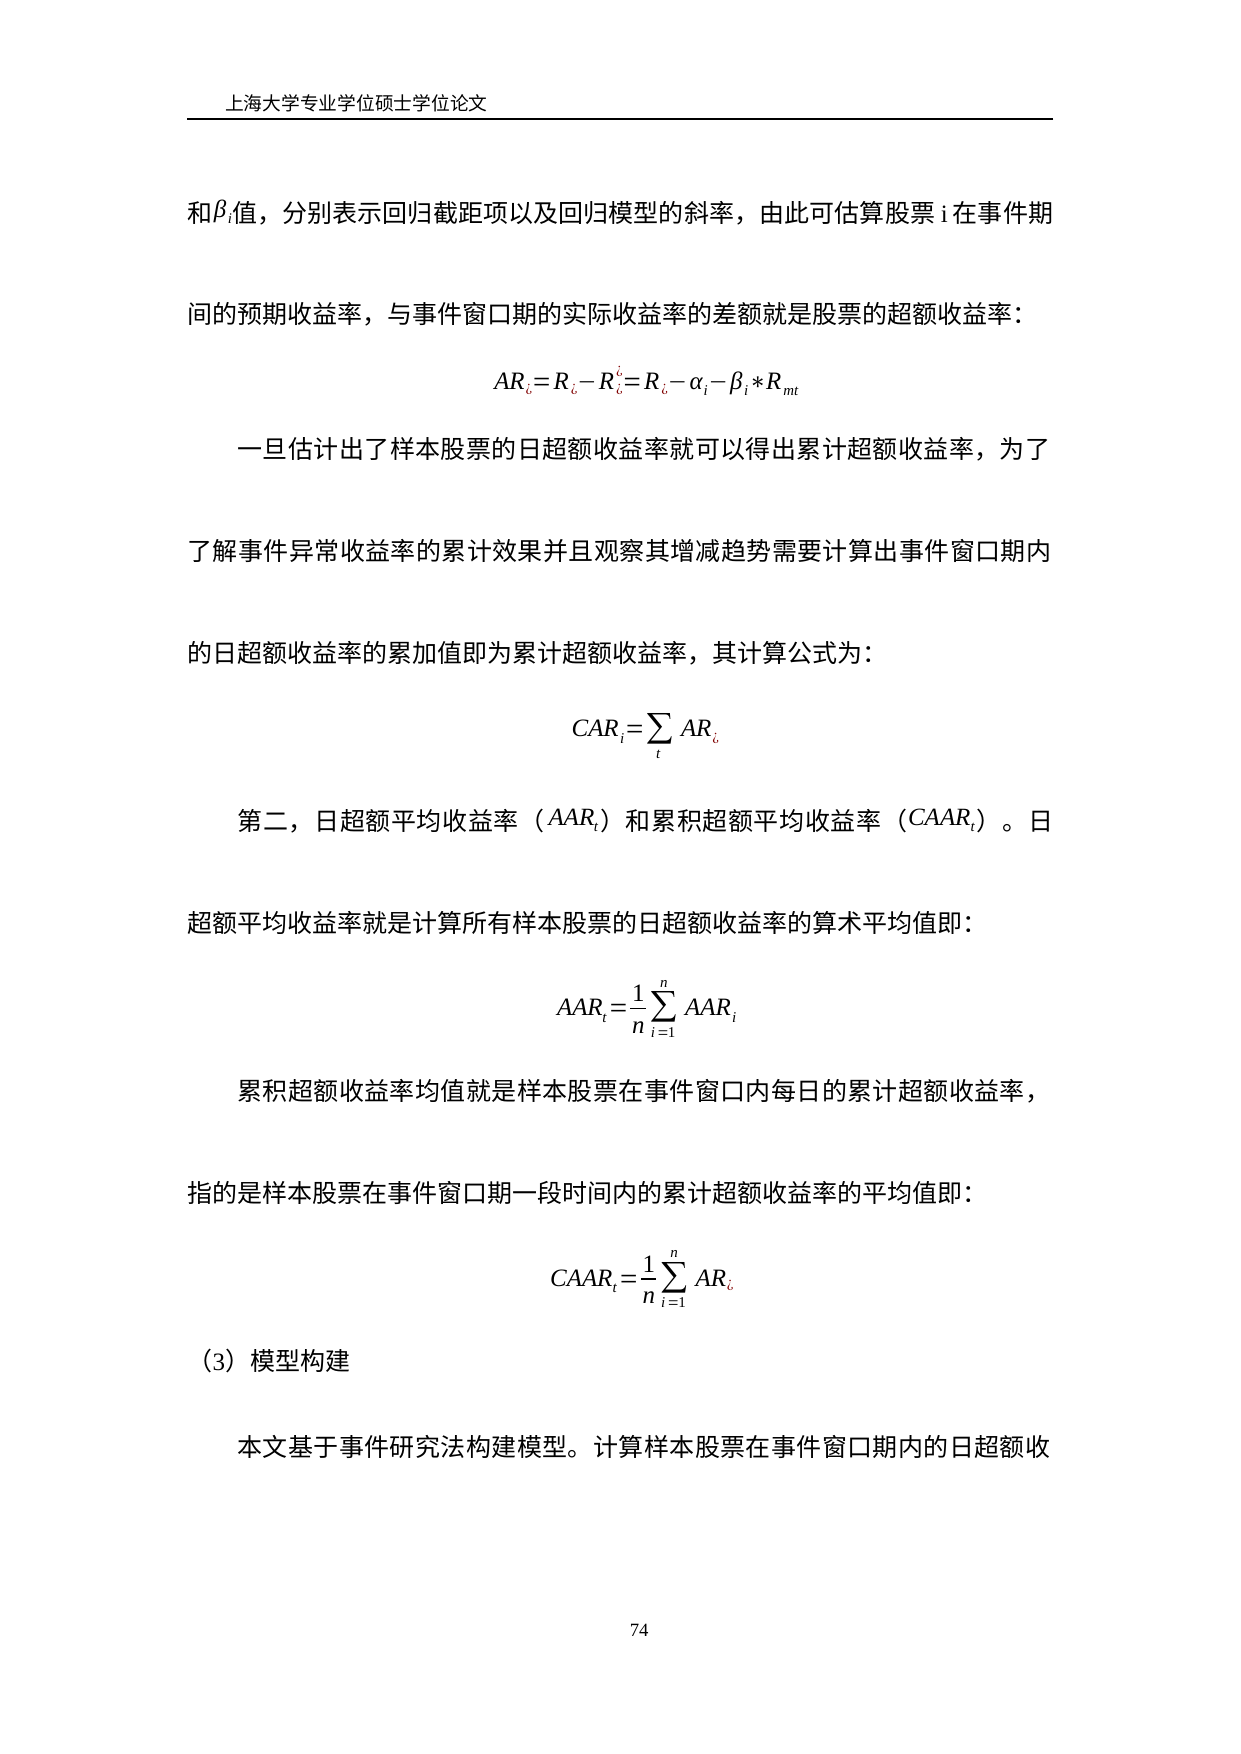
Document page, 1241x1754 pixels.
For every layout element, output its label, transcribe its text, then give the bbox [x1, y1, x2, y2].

text 一旦估计出了样本股票的日超额收益率就可以得出累计超额收益率，为了了解事件异常收益率的累计效果并且观察其增减趋势需要计算出事件窗口期内的日超额收益率的累加值即为累计超额收益率，其计算公式为： [187, 413, 1053, 685]
text （3）模型构建 [187, 1326, 1053, 1394]
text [187, 177, 1053, 347]
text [187, 1412, 1053, 1480]
text 第二，日超额平均收益率（）和累积超额平均收益率（）。日超额平均收益率就是计算所有样本股票的日超额收益率的算术平均值即： [187, 786, 1053, 955]
text 累积超额收益率均值就是样本股票在事件窗口内每日的累计超额收益率，指的是样本股票在事件窗口期一段时间内的累计超额收益率的平均值即： [187, 1056, 1053, 1226]
